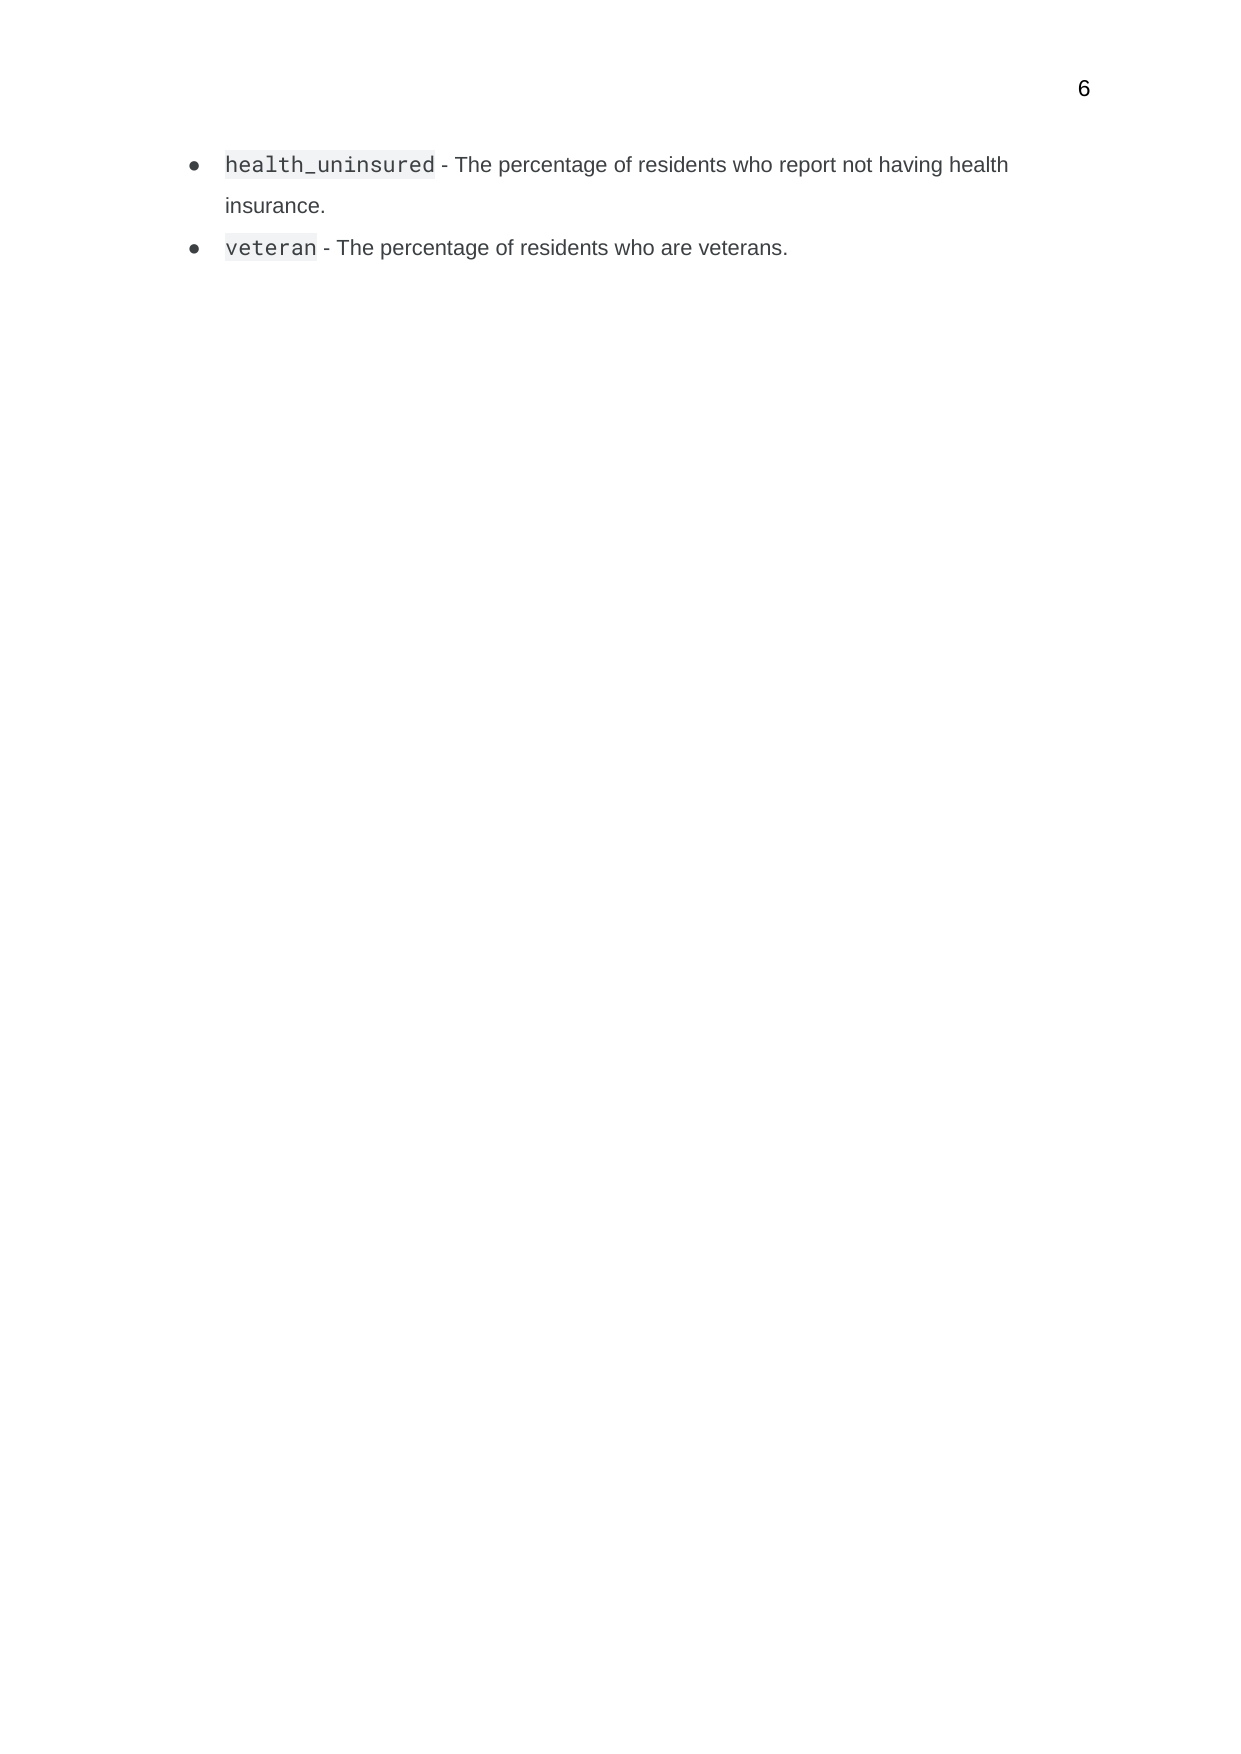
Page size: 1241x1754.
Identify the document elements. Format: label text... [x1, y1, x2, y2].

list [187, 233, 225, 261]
list health_uninsured - The percentage of residents who report not having health insurance. [187, 150, 1090, 218]
list veteran - The percentage of residents who are veterans. [317, 233, 1090, 261]
